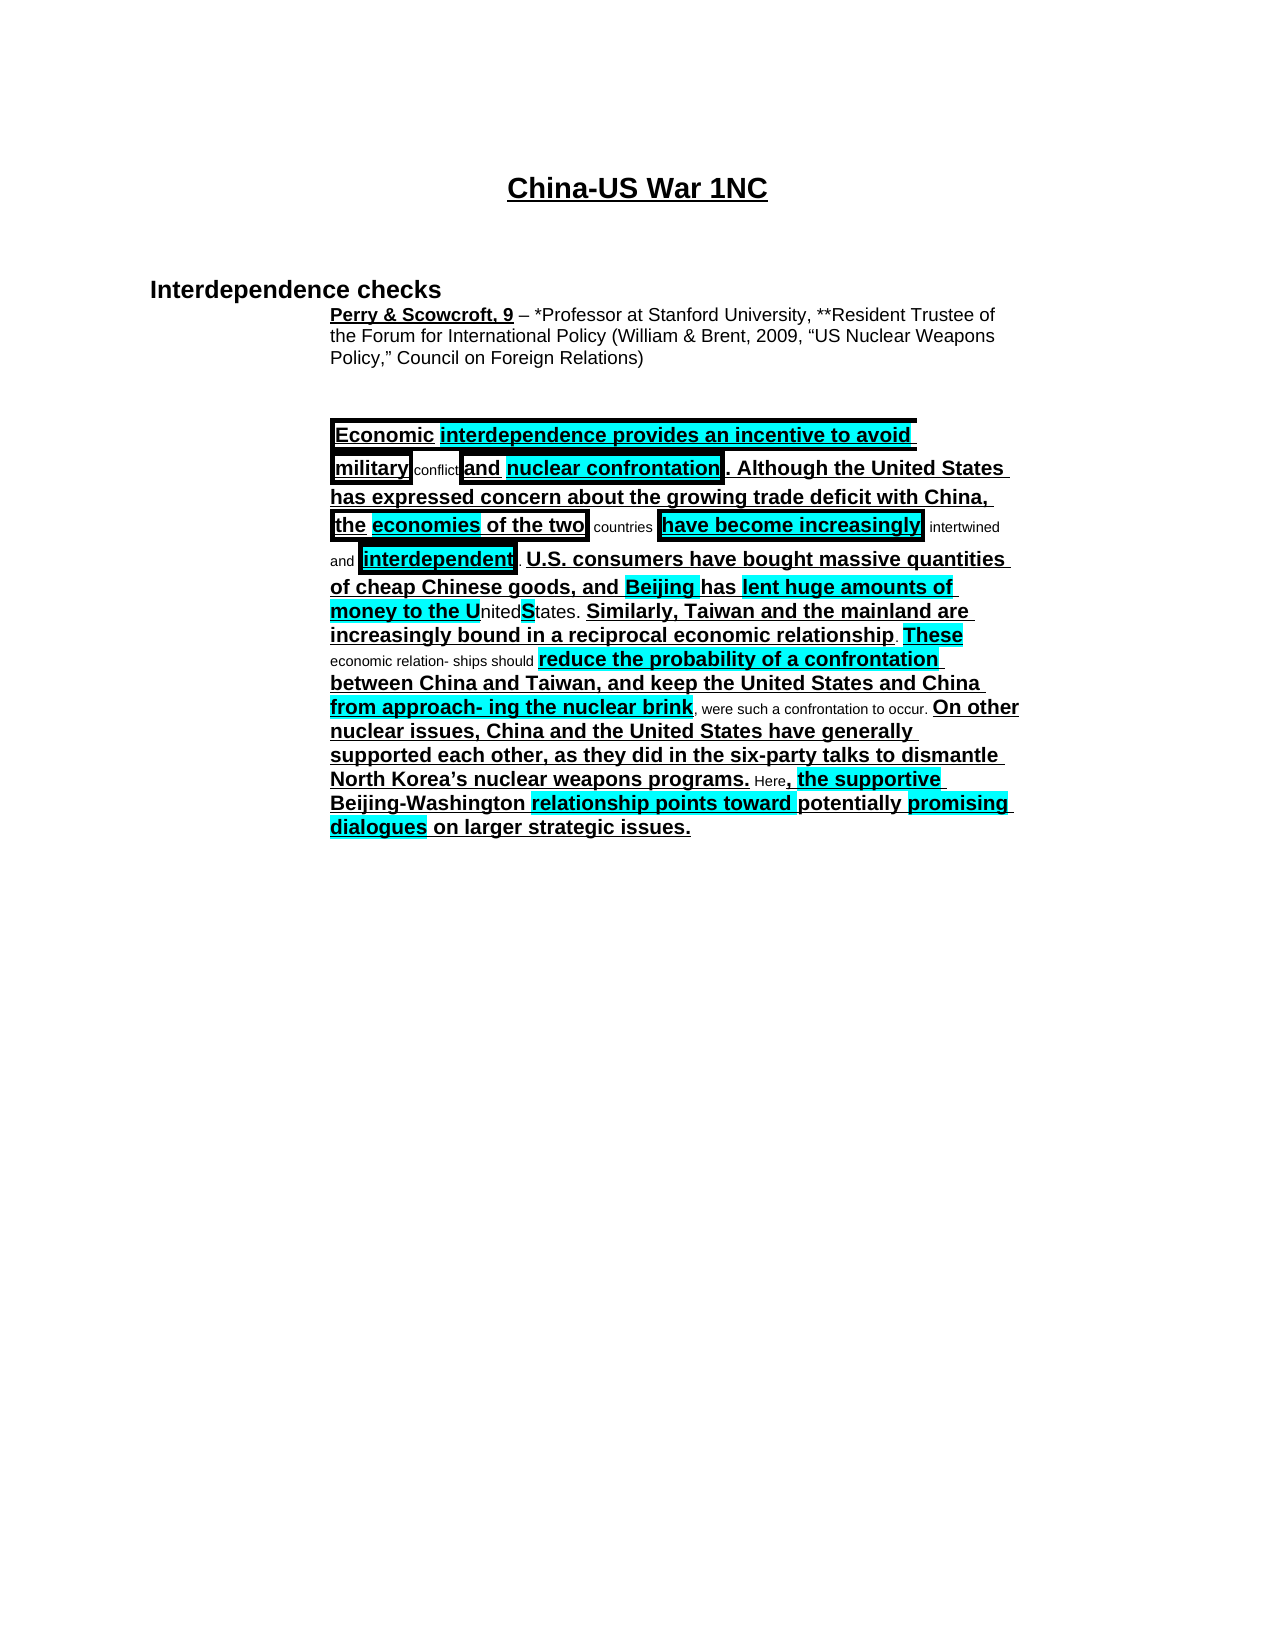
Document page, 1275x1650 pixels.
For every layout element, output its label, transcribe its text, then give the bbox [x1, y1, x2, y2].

text Economic interdependence provides an incentive to avoid militaryconflictand nuclear confrontation. Although the United States has expressed concern about the growing trade deficit with China, the economies of the two countries have become increasingly intertwined and interdependent. U.S. consumers have bought massive quantities of cheap Chinese goods, and Beijing has lent huge amounts of money to the UnitedStates. Similarly, Taiwan and the mainland are increasingly bound in a reciprocal economic relationship. These economic relation- ships should reduce the probability of a confrontation between China and Taiwan, and keep the United States and China from approach- ing the nuclear brink, were such a confrontation to occur. On other nuclear issues, China and the United States have generally supported each other, as they did in the six-party talks to dismantle North Korea’s nuclear weapons programs. Here, the supportive Beijing-Washington relationship points toward potentially promising dialogues on larger strategic issues. [330, 418, 1020, 839]
text Perry & Scowcroft, 9 – *Professor at Stanford University, **Resident Trustee of the Forum for International Policy (William & Brent, 2009, “US Nuclear Weapons Policy,” Council on Foreign Relations) [330, 303, 1020, 368]
subtitle China-US War 1NC [150, 171, 1125, 204]
subtitle Interdependence checks [150, 275, 1125, 303]
